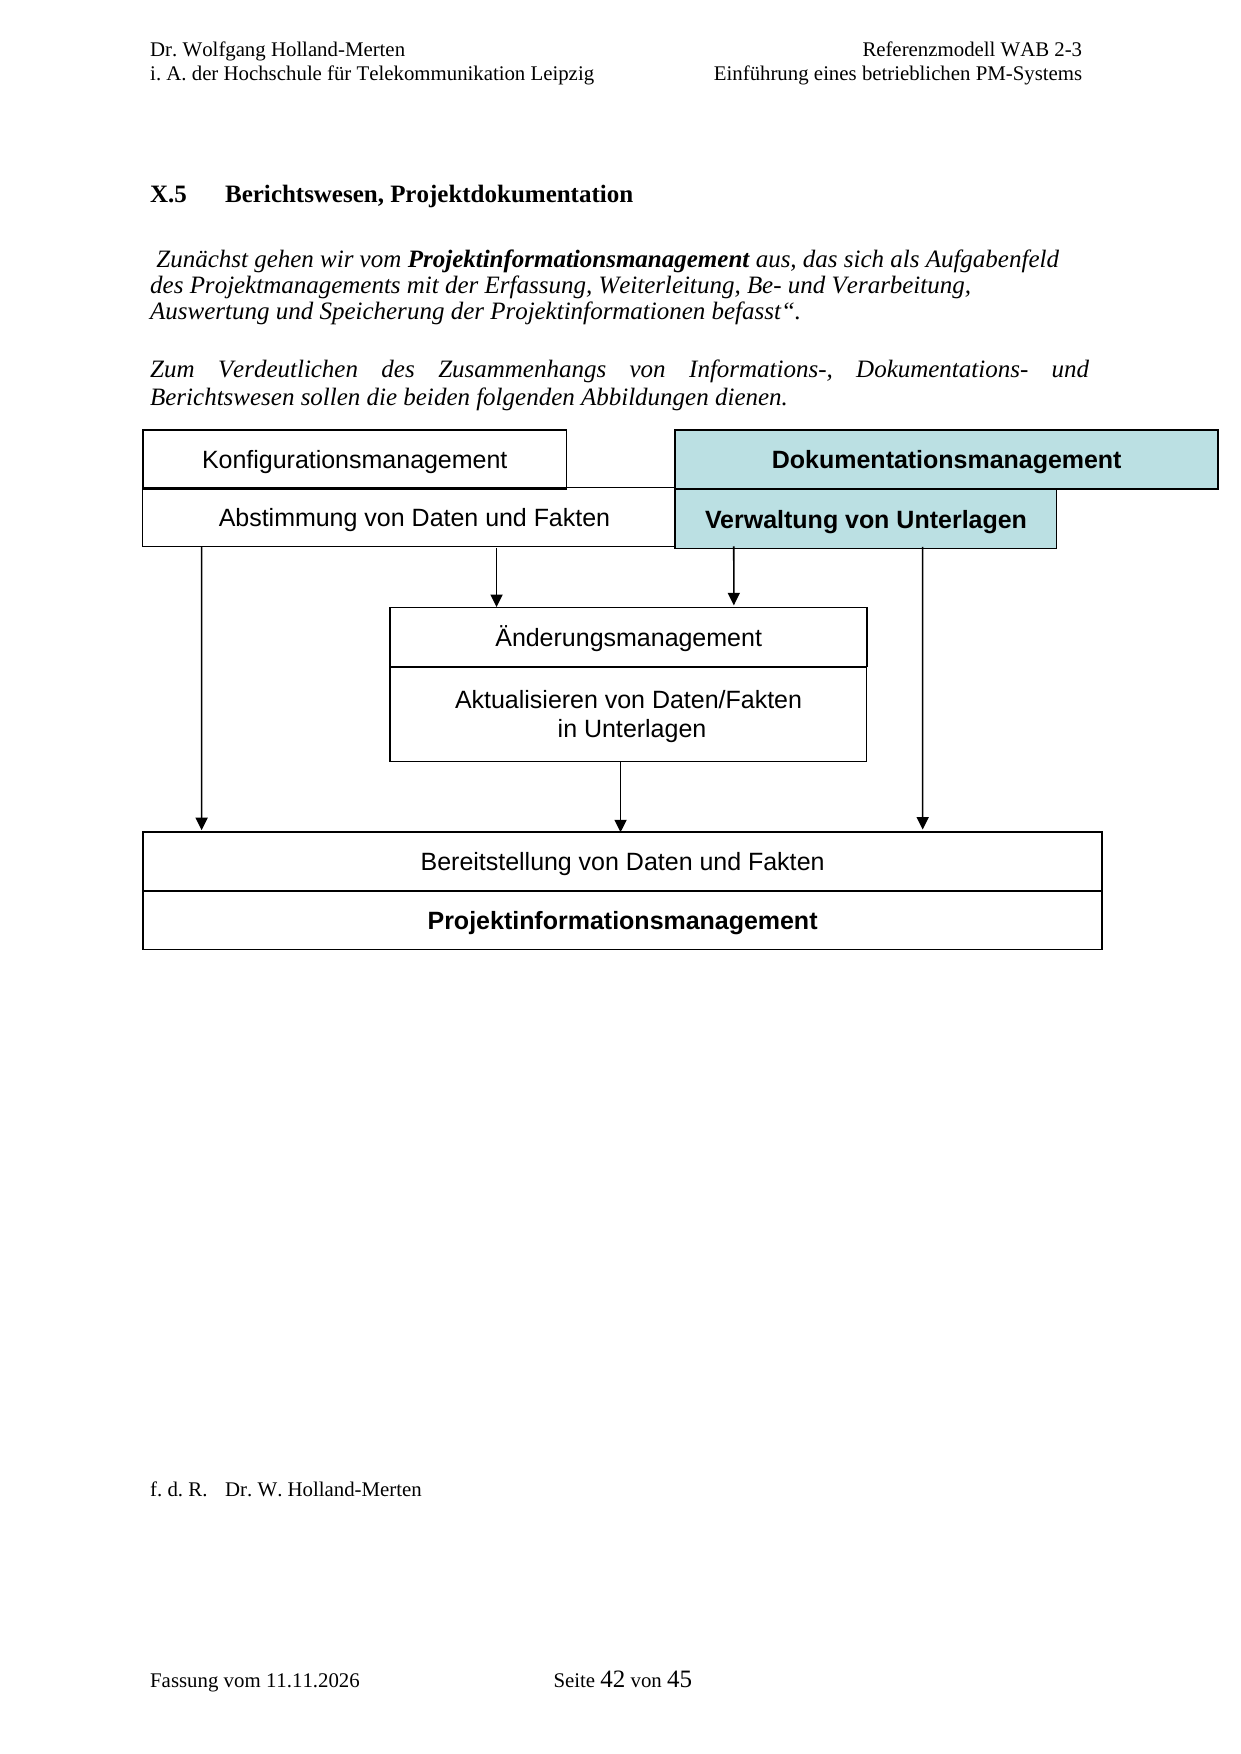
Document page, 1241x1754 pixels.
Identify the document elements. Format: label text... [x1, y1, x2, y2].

text X.5 Berichtswesen, Projektdokumentation [150, 179, 1090, 207]
text f. d. R. Dr. W. Holland-Merten [150, 1477, 1090, 1501]
text Zunächst gehen wir vom Projektinformationsmanagement aus, das sich als Aufgabenfeld des Projektmanagements mit der Erfassung, Weiterleitung, Be- und Verarbeitung, Auswertung und Speicherung der Projektinformationen befasst“. [150, 247, 1090, 325]
text Zum Verdeutlichen des Zusammenhangs von Informations-, Dokumentations- und Berichtswesen sollen die beiden folgenden Abbildungen dienen. [150, 354, 1090, 411]
